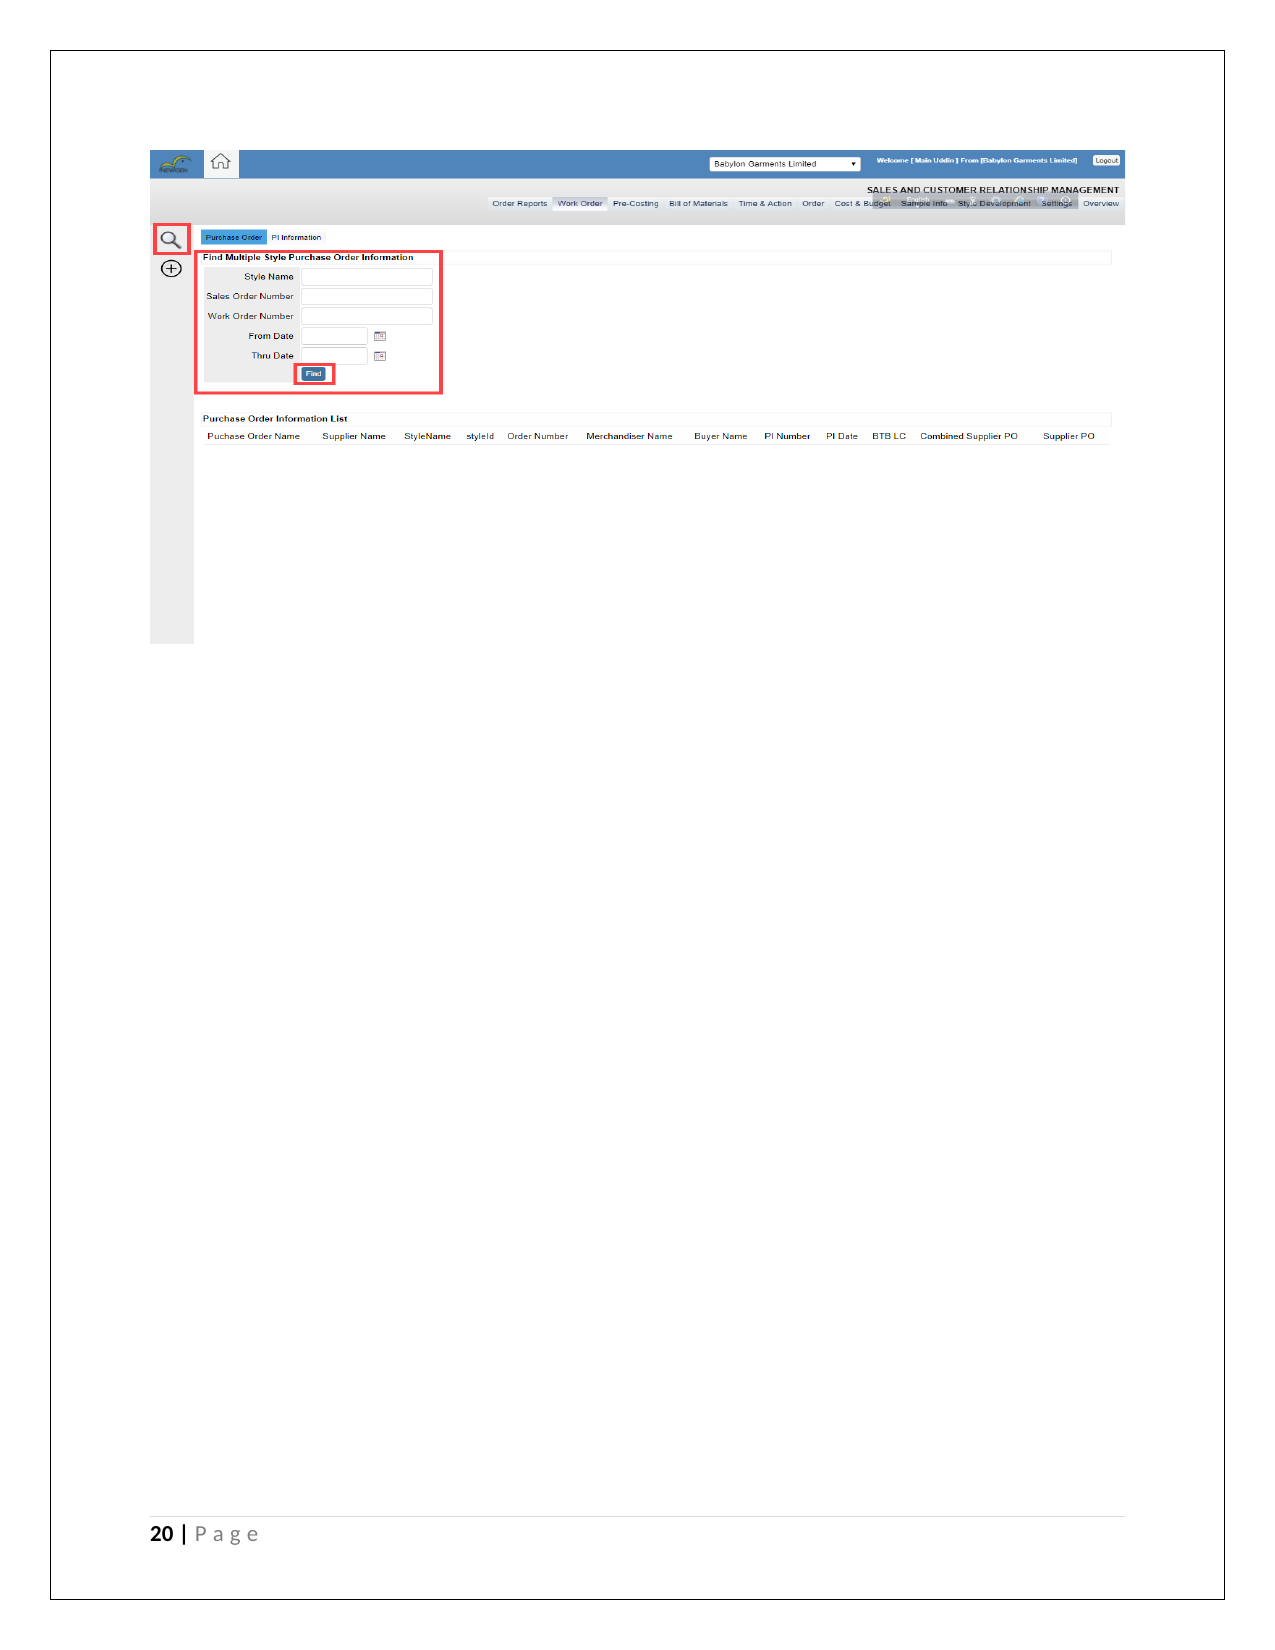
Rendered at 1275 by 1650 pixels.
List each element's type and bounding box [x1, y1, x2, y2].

picture [150, 150, 1125, 644]
